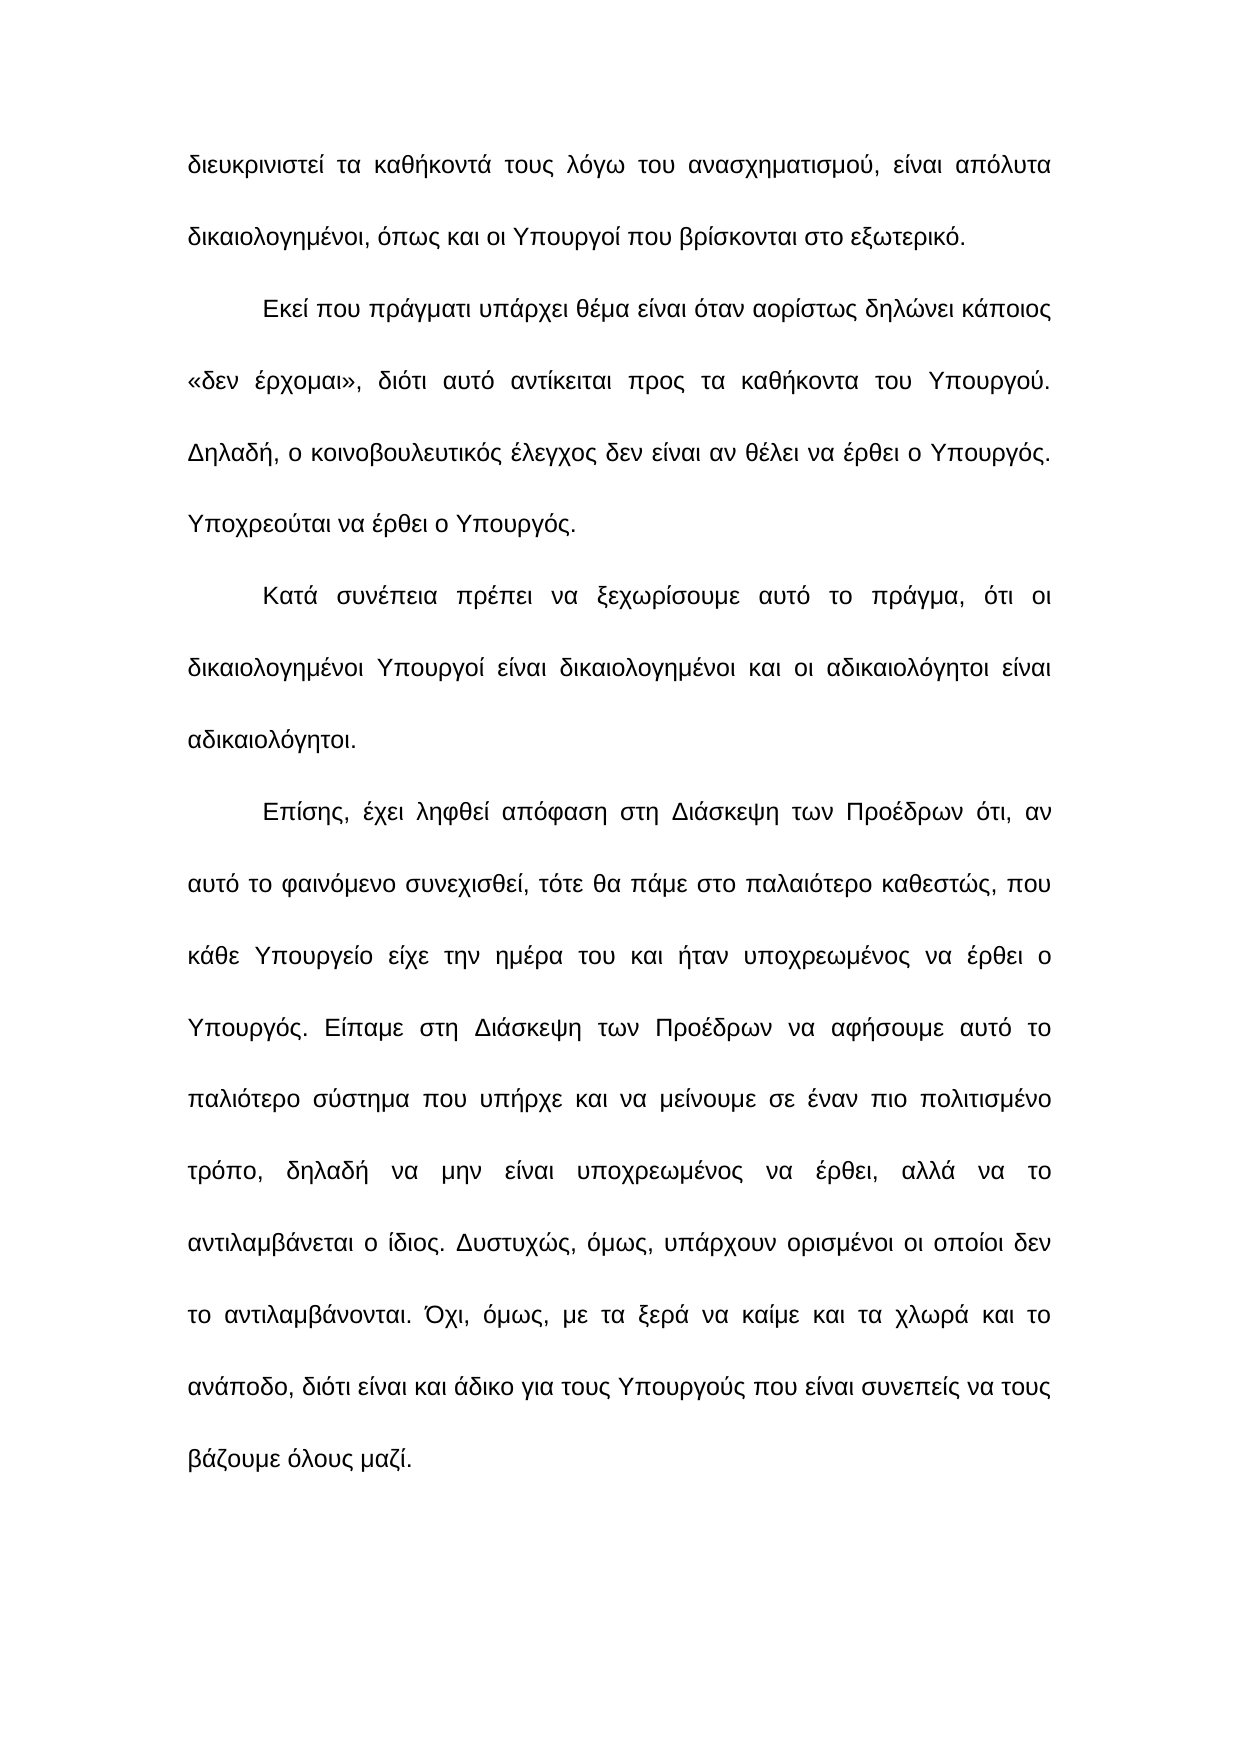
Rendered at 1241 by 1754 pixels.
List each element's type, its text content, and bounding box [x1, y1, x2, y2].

text Εκεί που πράγματι υπάρχει θέμα είναι όταν αορίστως δηλώνει κάποιος «δεν έρχομαι», διότι αυτό αντίκειται προς τα καθήκοντα του Υπουργού. Δηλαδή, ο κοινοβουλευτικός έλεγχος δεν είναι αν θέλει να έρθει ο Υπουργός. Υποχρεούται να έρθει ο Υπουργός. [187, 294, 1053, 538]
text Κατά συνέπεια πρέπει να ξεχωρίσουμε αυτό το πράγμα, ότι οι δικαιολογημένοι Υπουργοί είναι δικαιολογημένοι και οι αδικαιολόγητοι είναι αδικαιολόγητοι. [187, 581, 1053, 754]
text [187, 150, 1053, 251]
text Επίσης, έχει ληφθεί απόφαση στη Διάσκεψη των Προέδρων ότι, αν αυτό το φαινόμενο συνεχισθεί, τότε θα πάμε στο παλαιότερο καθεστώς, που κάθε Υπουργείο είχε την ημέρα του και ήταν υποχρεωμένος να έρθει ο Υπουργός. Είπαμε στη Διάσκεψη των Προέδρων να αφήσουμε αυτό το παλιότερο σύστημα που υπήρχε και να μείνουμε σε έναν πιο πολιτισμένο τρόπο, δηλαδή να μην είναι υποχρεωμένος να έρθει, αλλά να το αντιλαμβάνεται ο ίδιος. Δυστυχώς, όμως, υπάρχουν ορισμένοι οι οποίοι δεν το αντιλαμβάνονται. Όχι, όμως, με τα ξερά να καίμε και τα χλωρά και το ανάποδο, διότι είναι και άδικο για τους Υπουργούς που είναι συνεπείς να τους βάζουμε όλους μαζί. [187, 797, 1053, 1472]
